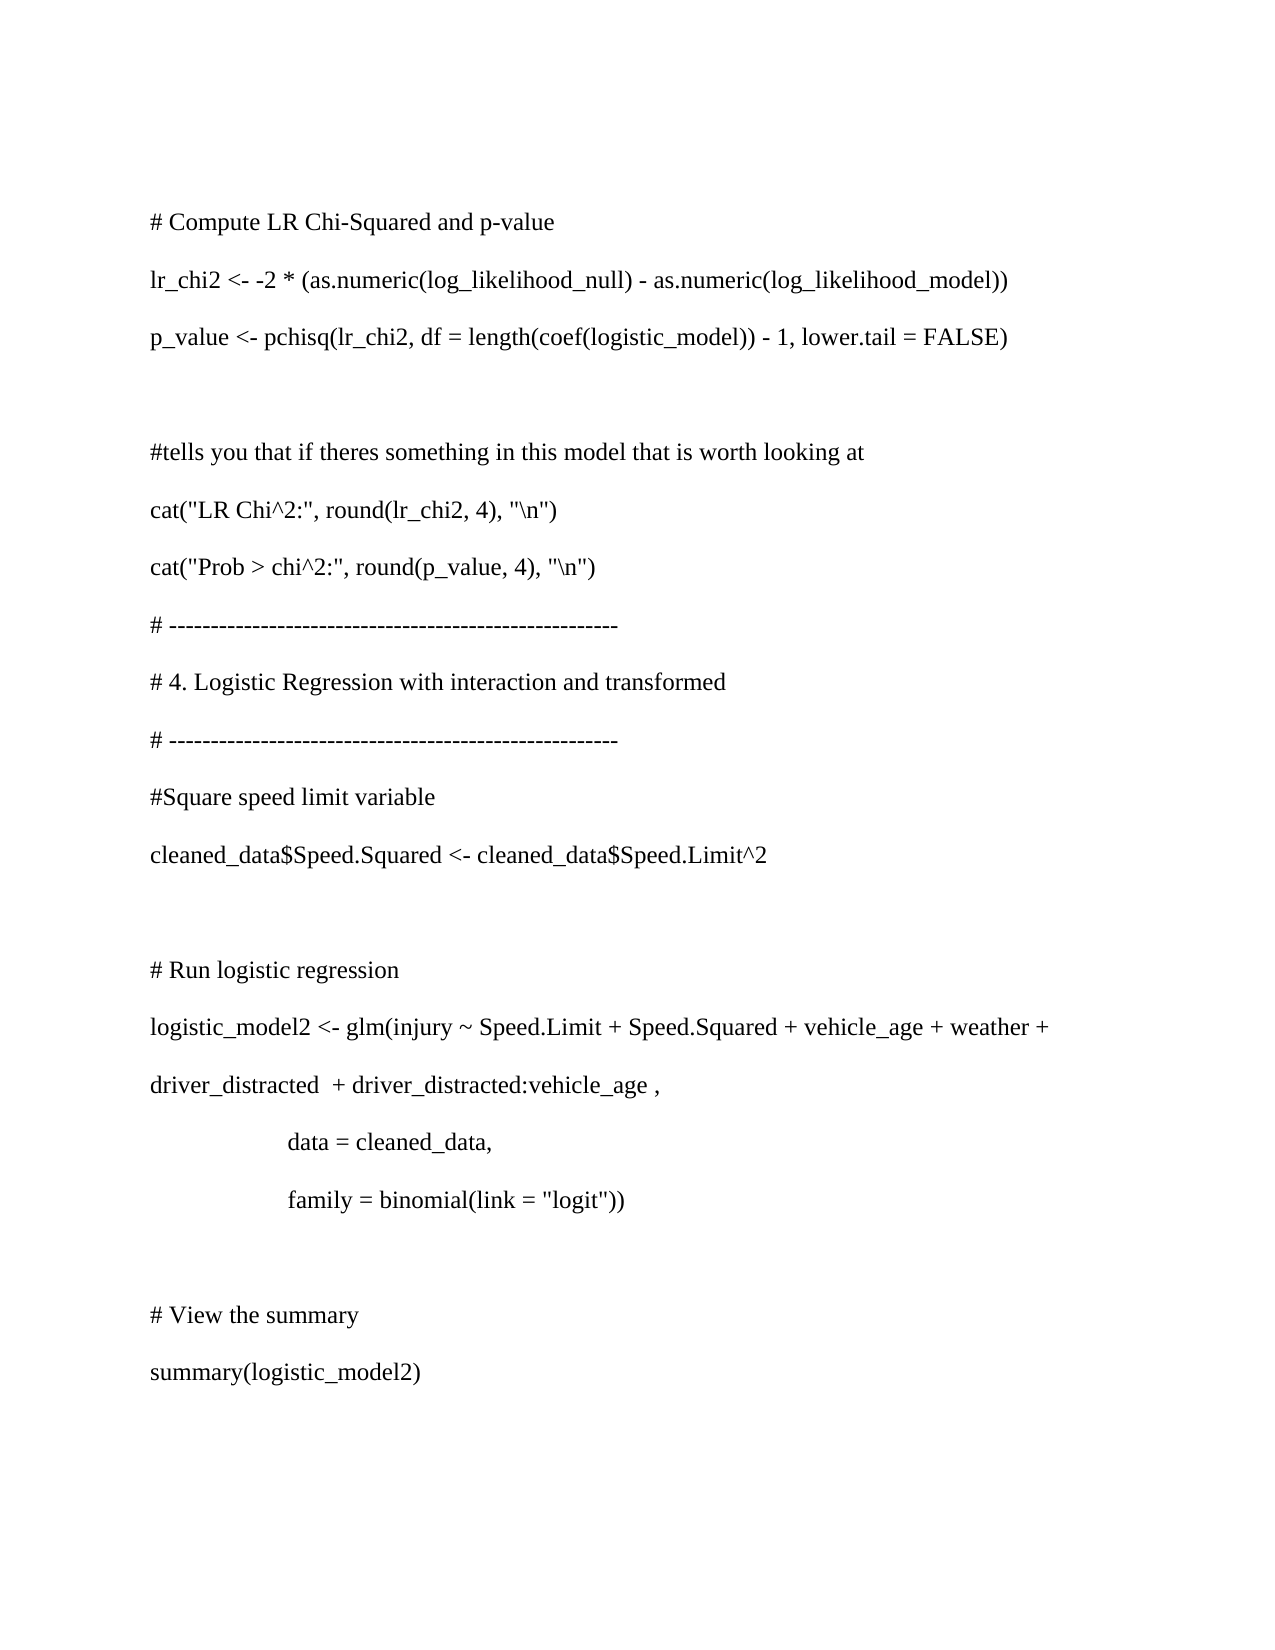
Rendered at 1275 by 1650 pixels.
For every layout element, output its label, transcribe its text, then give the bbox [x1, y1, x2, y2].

text # 4. Logistic Regression with interaction and transformed [150, 667, 1125, 696]
text summary(logistic_model2) [150, 1357, 1125, 1386]
text #Square speed limit variable [150, 782, 1125, 811]
text logistic_model2 <- glm(injury ~ Speed.Limit + Speed.Squared + vehicle_age + weather + driver_distracted + driver_distracted:vehicle_age , [150, 1012, 1125, 1099]
text cleaned_data$Speed.Squared <- cleaned_data$Speed.Limit^2 [150, 840, 1125, 869]
text # Compute LR Chi-Squared and p-value [150, 207, 1125, 236]
text cat("LR Chi^2:", round(lr_chi2, 4), "\n") [150, 495, 1125, 524]
text #tells you that if theres something in this model that is worth looking at [150, 437, 1125, 466]
text p_value <- pchisq(lr_chi2, df = length(coef(logistic_model)) - 1, lower.tail = FALSE) [150, 322, 1125, 351]
text # ------------------------------------------------------ [150, 610, 1125, 639]
text # View the summary [150, 1300, 1125, 1329]
text lr_chi2 <- -2 * (as.numeric(log_likelihood_null) - as.numeric(log_likelihood_model)) [150, 265, 1125, 294]
text # ------------------------------------------------------ [150, 725, 1125, 754]
text data = cleaned_data, [150, 1127, 1125, 1156]
text # Run logistic regression [150, 955, 1125, 984]
text cat("Prob > chi^2:", round(p_value, 4), "\n") [150, 552, 1125, 581]
text family = binomial(link = "logit")) [150, 1185, 1125, 1214]
